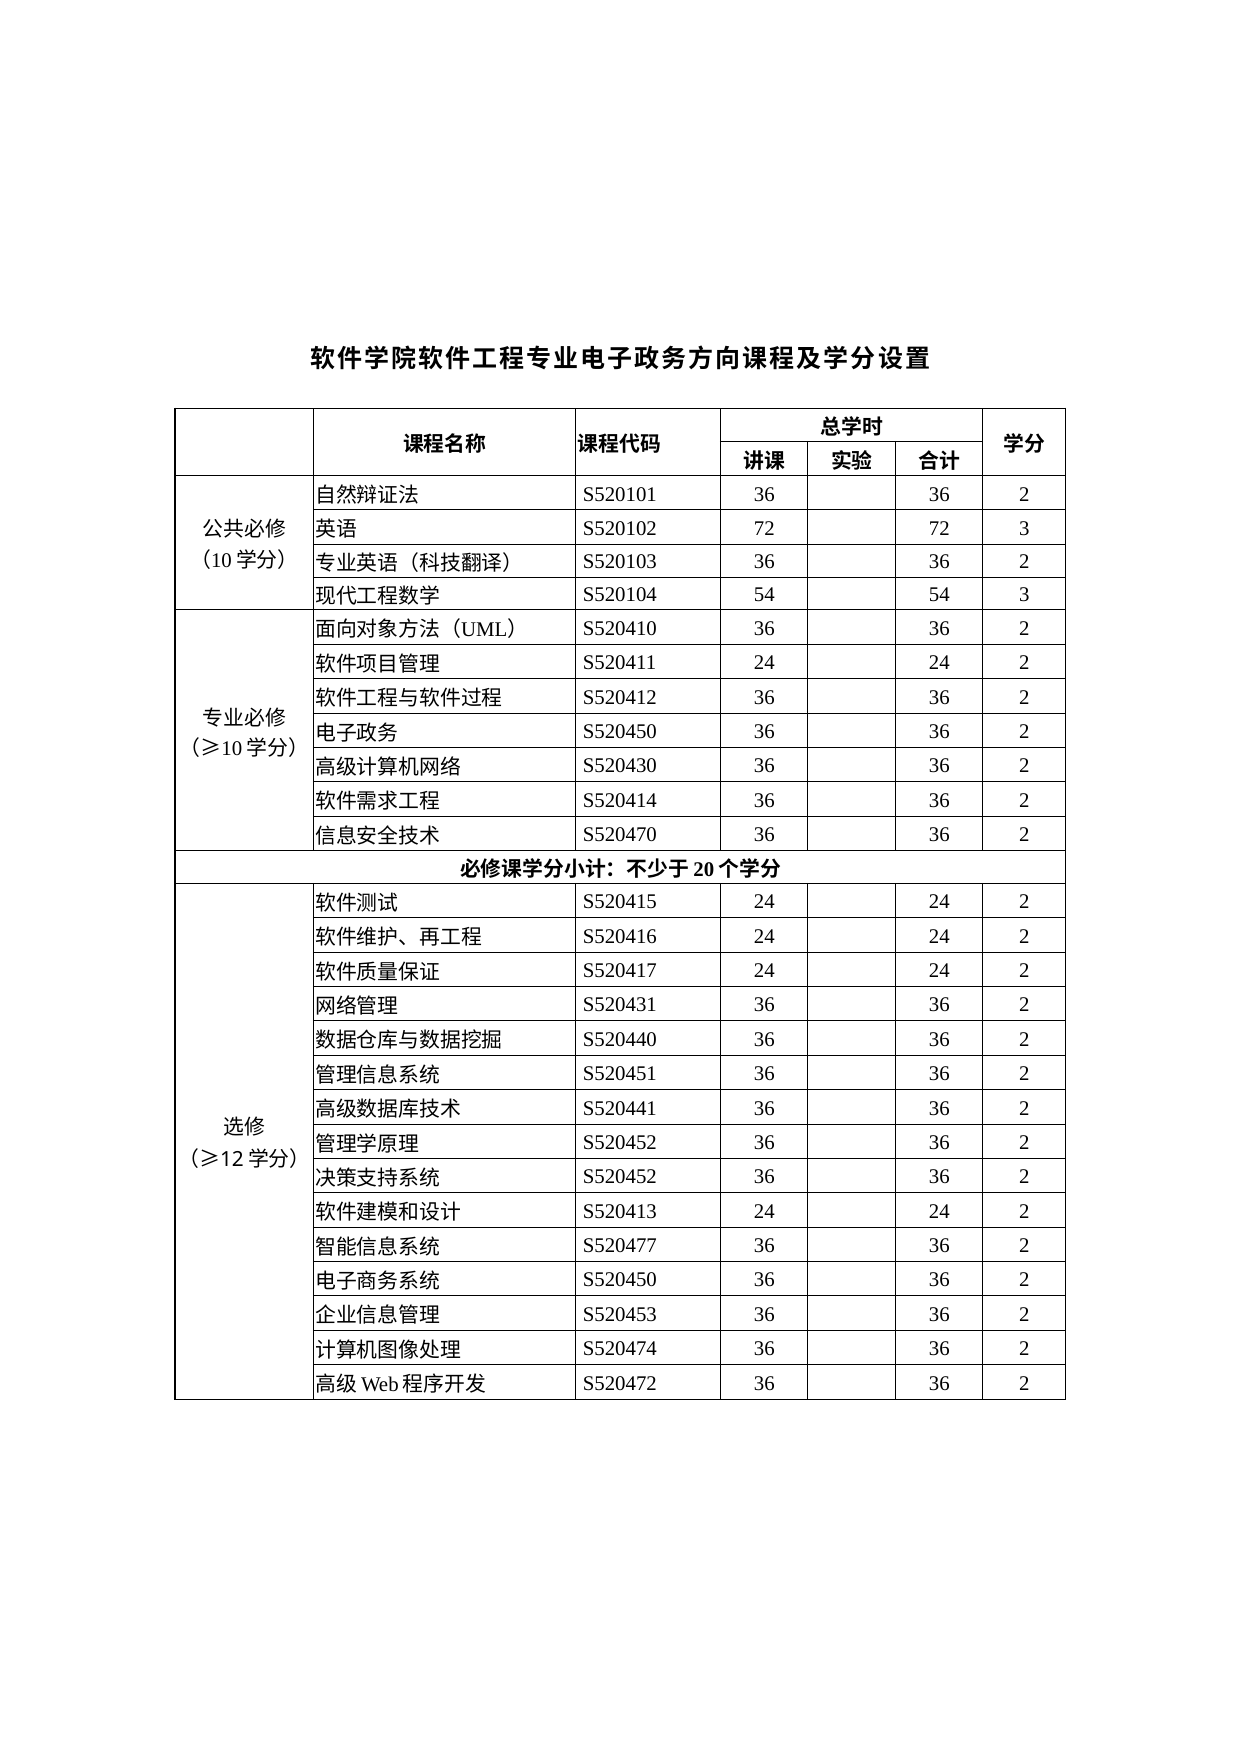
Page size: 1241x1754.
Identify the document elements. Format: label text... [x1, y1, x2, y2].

table_cell 36 [896, 1228, 982, 1261]
table_cell 2 [983, 679, 1065, 712]
table_cell 36 [896, 1365, 982, 1398]
table_cell 24 [721, 953, 807, 986]
table_cell 公共必修 （10学分） [176, 476, 313, 609]
table_cell 2 [983, 1056, 1065, 1089]
table_cell 24 [896, 953, 982, 986]
table_cell 36 [896, 610, 982, 644]
table_cell 数据仓库与数据挖掘 [314, 1021, 575, 1055]
table_cell S520430 [576, 748, 720, 781]
table_cell 决策支持系统 [314, 1159, 575, 1192]
table_cell [808, 476, 895, 509]
table_cell 24 [721, 884, 807, 917]
table_cell 管理信息系统 [314, 1056, 575, 1089]
table_cell [808, 645, 895, 678]
table_cell 54 [721, 578, 807, 609]
table_cell 实验 [808, 442, 895, 475]
table_cell 36 [721, 782, 807, 816]
table_cell 36 [721, 1365, 807, 1398]
table_cell S520470 [576, 817, 720, 850]
table_header 学分 [983, 409, 1065, 475]
table_cell 2 [983, 1159, 1065, 1192]
table_header 课程名称 [314, 409, 575, 475]
table_cell 36 [721, 714, 807, 747]
table_cell 36 [721, 679, 807, 712]
table_cell 36 [896, 476, 982, 509]
table_cell 高级计算机网络 [314, 748, 575, 781]
table_cell 合计 [896, 442, 982, 475]
table_cell S520417 [576, 953, 720, 986]
table_cell S520102 [576, 510, 720, 544]
table_cell 2 [983, 817, 1065, 850]
table_cell 24 [896, 645, 982, 678]
table_cell [808, 918, 895, 952]
table_cell 24 [721, 918, 807, 952]
table_cell 2 [983, 476, 1065, 509]
table_cell 软件项目管理 [314, 645, 575, 678]
table_cell 2 [983, 714, 1065, 747]
table_cell 2 [983, 1262, 1065, 1295]
table_cell 36 [896, 1056, 982, 1089]
table_cell 36 [896, 1090, 982, 1123]
table_cell 54 [896, 578, 982, 609]
table_cell S520451 [576, 1056, 720, 1089]
table_cell 36 [721, 1056, 807, 1089]
table_cell 2 [983, 1193, 1065, 1227]
text 软件学院软件工程专业电子政务方向课程及学分设置 [187, 324, 1053, 389]
table_cell S520412 [576, 679, 720, 712]
table_cell [808, 1193, 895, 1227]
table_cell [808, 1296, 895, 1330]
table_cell S520411 [576, 645, 720, 678]
table_cell S520441 [576, 1090, 720, 1123]
table_cell 36 [896, 817, 982, 850]
table_header 课程代码 [576, 409, 720, 475]
table_cell S520104 [576, 578, 720, 609]
table_cell S520453 [576, 1296, 720, 1330]
table_cell 36 [721, 1296, 807, 1330]
table_cell 现代工程数学 [314, 578, 575, 609]
table_cell 36 [721, 817, 807, 850]
table_cell 36 [896, 714, 982, 747]
table_cell 24 [896, 1193, 982, 1227]
table_cell [808, 884, 895, 917]
table_cell 讲课 [721, 442, 807, 475]
table_cell 2 [983, 545, 1065, 577]
table_cell [808, 953, 895, 986]
table_cell 软件需求工程 [314, 782, 575, 816]
table_cell 电子政务 [314, 714, 575, 747]
table_cell 36 [896, 1296, 982, 1330]
table_cell 36 [721, 1262, 807, 1295]
table_cell 软件建模和设计 [314, 1193, 575, 1227]
table_cell 36 [896, 1021, 982, 1055]
table_cell 2 [983, 1021, 1065, 1055]
table_cell [808, 782, 895, 816]
table_cell 必修课学分小计：不少于20个学分 [176, 851, 1065, 883]
table_cell [808, 1021, 895, 1055]
table_cell 24 [896, 918, 982, 952]
table_cell S520450 [576, 714, 720, 747]
table_cell 2 [983, 987, 1065, 1020]
table_cell [808, 1056, 895, 1089]
table_cell 36 [896, 782, 982, 816]
table_header [176, 409, 313, 475]
table_cell S520410 [576, 610, 720, 644]
table_cell 36 [896, 1125, 982, 1158]
table_cell S520452 [576, 1159, 720, 1192]
table_cell 36 [721, 476, 807, 509]
table_cell 2 [983, 918, 1065, 952]
table_cell 软件测试 [314, 884, 575, 917]
table_cell [808, 545, 895, 577]
table_cell 36 [896, 679, 982, 712]
table_cell [808, 578, 895, 609]
table_cell 24 [721, 645, 807, 678]
table_cell 2 [983, 884, 1065, 917]
table_cell 2 [983, 645, 1065, 678]
table_cell 网络管理 [314, 987, 575, 1020]
table_cell S520450 [576, 1262, 720, 1295]
table_cell 自然辩证法 [314, 476, 575, 509]
table_cell 计算机图像处理 [314, 1331, 575, 1364]
table_cell 选修 （≥12学分） [176, 884, 313, 1398]
table_cell 36 [721, 1228, 807, 1261]
table_cell [808, 679, 895, 712]
table_cell [808, 748, 895, 781]
table_header 总学时 [721, 409, 982, 441]
table_cell [808, 987, 895, 1020]
table_cell 36 [896, 1331, 982, 1364]
table_cell 2 [983, 1125, 1065, 1158]
table_cell S520452 [576, 1125, 720, 1158]
table_cell S520413 [576, 1193, 720, 1227]
table_cell S520416 [576, 918, 720, 952]
table_cell [808, 610, 895, 644]
table_cell 24 [896, 884, 982, 917]
table_cell 36 [721, 1331, 807, 1364]
table_cell 36 [721, 1159, 807, 1192]
table_cell 高级数据库技术 [314, 1090, 575, 1123]
table_cell 36 [721, 545, 807, 577]
table_cell 软件工程与软件过程 [314, 679, 575, 712]
table_cell 2 [983, 748, 1065, 781]
table_cell S520414 [576, 782, 720, 816]
table_cell 面向对象方法（UML） [314, 610, 575, 644]
table_cell [808, 1090, 895, 1123]
table_cell S520474 [576, 1331, 720, 1364]
table_cell 36 [896, 1262, 982, 1295]
table_cell [808, 817, 895, 850]
table_cell [808, 1159, 895, 1192]
table_cell [808, 1262, 895, 1295]
table_cell 36 [721, 748, 807, 781]
table_cell 36 [721, 1125, 807, 1158]
table_cell 36 [721, 1021, 807, 1055]
table_cell 2 [983, 782, 1065, 816]
table_cell 36 [896, 987, 982, 1020]
table_cell 2 [983, 1365, 1065, 1398]
table_cell 电子商务系统 [314, 1262, 575, 1295]
table_cell [808, 1125, 895, 1158]
table_cell 2 [983, 610, 1065, 644]
table_cell [808, 510, 895, 544]
table_cell S520431 [576, 987, 720, 1020]
table_cell 高级Web程序开发 [314, 1365, 575, 1398]
table_cell [808, 1365, 895, 1398]
table_cell [808, 1228, 895, 1261]
table_cell S520472 [576, 1365, 720, 1398]
table_cell 智能信息系统 [314, 1228, 575, 1261]
table_cell [808, 714, 895, 747]
table_cell 72 [721, 510, 807, 544]
table_cell 36 [721, 987, 807, 1020]
table_cell 专业英语（科技翻译） [314, 545, 575, 577]
table_cell [808, 1331, 895, 1364]
table_cell 信息安全技术 [314, 817, 575, 850]
table_cell S520440 [576, 1021, 720, 1055]
table_cell 软件维护、再工程 [314, 918, 575, 952]
table_cell S520415 [576, 884, 720, 917]
table_cell 2 [983, 1296, 1065, 1330]
table_cell 72 [896, 510, 982, 544]
table_cell 英语 [314, 510, 575, 544]
table_cell 2 [983, 1090, 1065, 1123]
table_cell S520477 [576, 1228, 720, 1261]
table_cell S520103 [576, 545, 720, 577]
table_cell 36 [896, 1159, 982, 1192]
table_cell 2 [983, 1228, 1065, 1261]
table_cell 36 [896, 545, 982, 577]
table_cell 2 [983, 1331, 1065, 1364]
table_cell 软件质量保证 [314, 953, 575, 986]
table_cell 36 [896, 748, 982, 781]
table_cell 2 [983, 953, 1065, 986]
table_cell 企业信息管理 [314, 1296, 575, 1330]
table_cell 3 [983, 510, 1065, 544]
table_cell 3 [983, 578, 1065, 609]
table_cell S520101 [576, 476, 720, 509]
table_cell 专业必修 （≥10学分） [176, 610, 313, 850]
table_cell 24 [721, 1193, 807, 1227]
table_cell 36 [721, 610, 807, 644]
table_cell 管理学原理 [314, 1125, 575, 1158]
table_cell 36 [721, 1090, 807, 1123]
